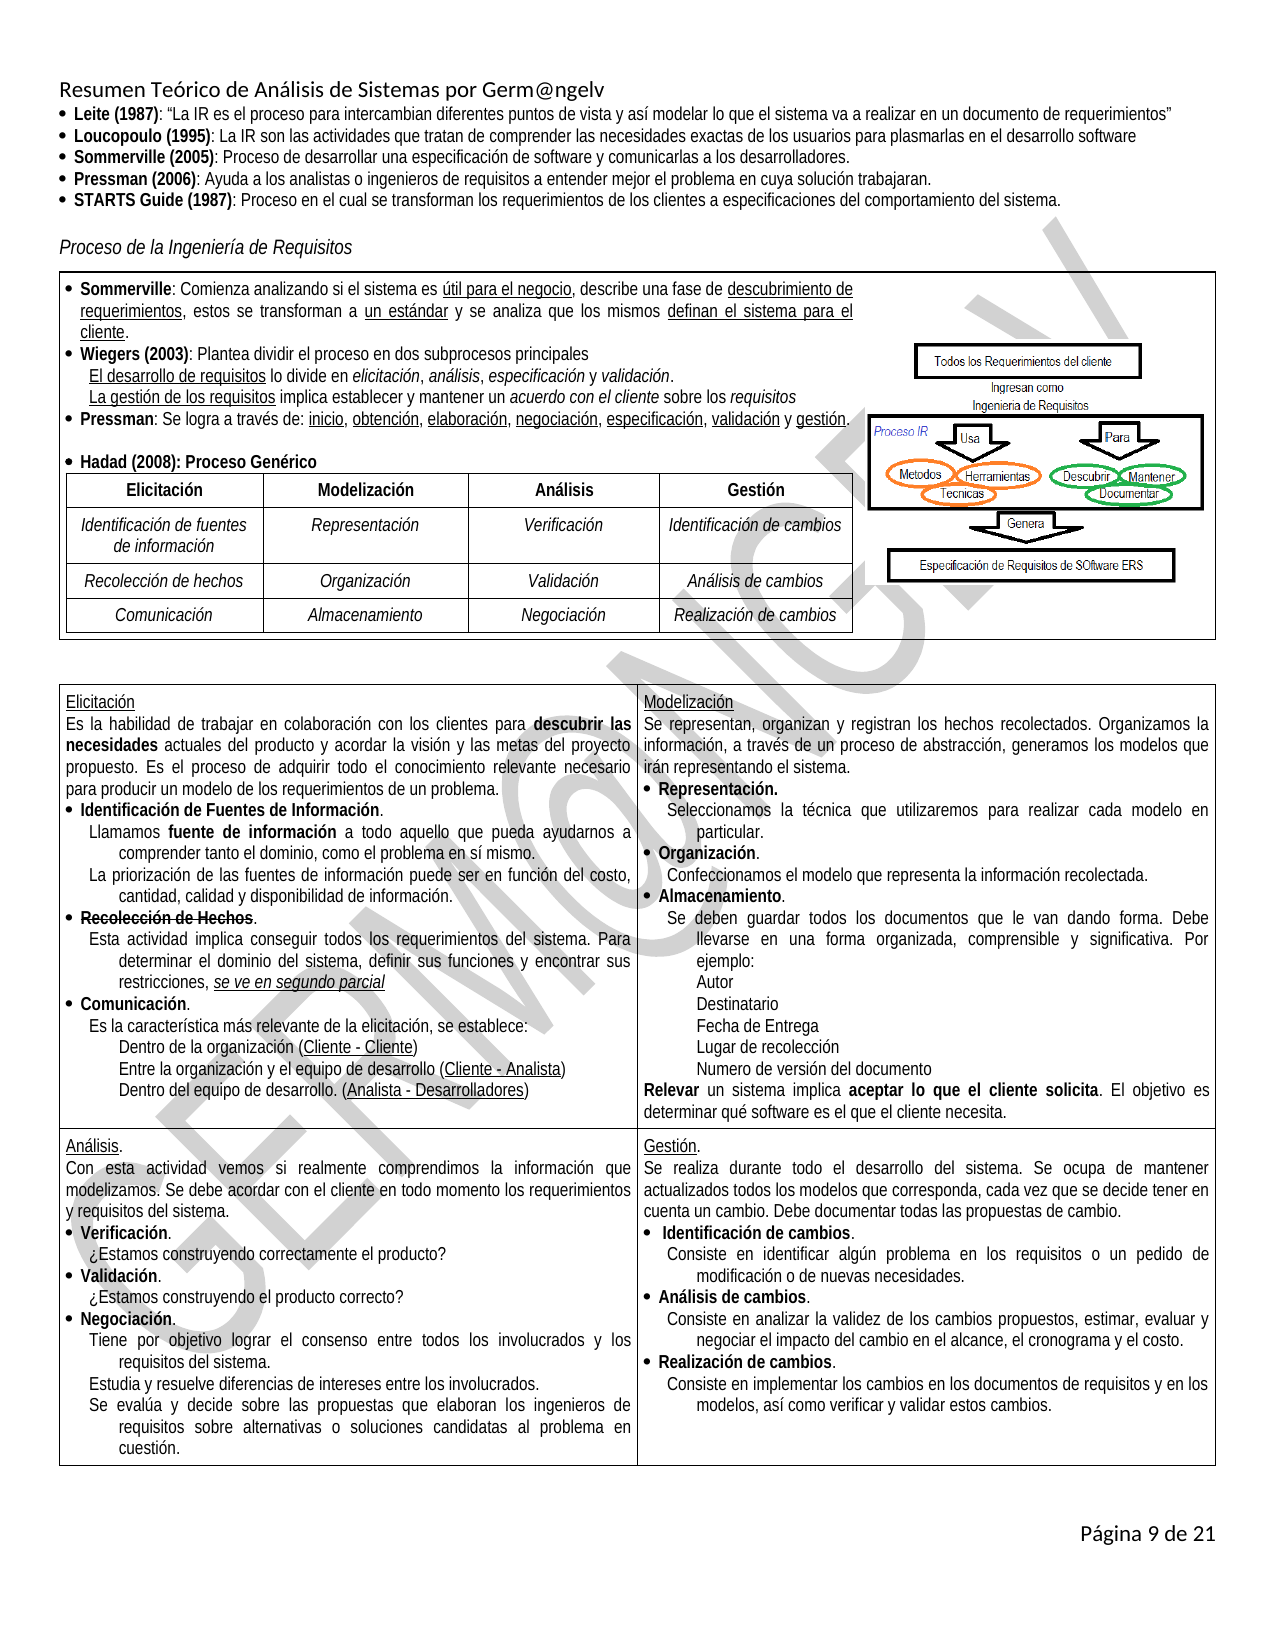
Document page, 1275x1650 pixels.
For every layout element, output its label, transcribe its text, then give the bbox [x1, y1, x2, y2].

table_cell Análisis. Con esta actividad vemos si realmente comprendimos la información que modelizamos. Se debe acordar con el cliente en todo momento los requerimientos y requisitos del sistema. Verificación. ¿Estamos construyendo correctamente el producto? Validación. ¿Estamos construyendo el producto correcto? Negociación. Tiene por objetivo lograr el consenso entre todos los involucrados y los requisitos del sistema. Estudia y resuelve diferencias de intereses entre los involucrados. Se evalúa y decide sobre las propuestas que elaboran los ingenieros de requisitos sobre alternativas o soluciones candidatas al problema en cuestión. [60, 1129, 637, 1465]
text Loucopoulo (1995): La IR son las actividades que tratan de comprender las necesidades exactas de los usuarios para plasmarlas en el desarrollo software [59, 125, 1216, 146]
text Leite (1987): “La IR es el proceso para intercambian diferentes puntos de vista y así modelar lo que el sistema va a realizar en un documento de requerimientos” [59, 103, 1216, 125]
picture [865, 339, 1210, 585]
table_header Elicitación Es la habilidad de trabajar en colaboración con los clientes para descubrir las necesidades actuales del producto y acordar la visión y las metas del proyecto propuesto. Es el proceso de adquirir todo el conocimiento relevante necesario para producir un modelo de los requerimientos de un problema. Identificación de Fuentes de Información. Llamamos fuente de información a todo aquello que pueda ayudarnos a comprender tanto el dominio, como el problema en sí mismo. La priorización de las fuentes de información puede ser en función del costo, cantidad, calidad y disponibilidad de información. Recolección de Hechos. Esta actividad implica conseguir todos los requerimientos del sistema. Para determinar el dominio del sistema, definir sus funciones y encontrar sus restricciones, se ve en segundo parcial Comunicación. Es la característica más relevante de la elicitación, se establece: Dentro de la organización (Cliente - Cliente) Entre la organización y el equipo de desarrollo (Cliente - Analista) Dentro del equipo de desarrollo. (Analista - Desarrolladores) [60, 685, 637, 1128]
text Pressman (2006): Ayuda a los analistas o ingenieros de requisitos a entender mejor el problema en cuya solución trabajaran. [59, 168, 1216, 189]
table_header [859, 273, 1215, 639]
table_header Modelización Se representan, organizan y registran los hechos recolectados. Organizamos la información, a través de un proceso de abstracción, generamos los modelos que irán representando el sistema. Representación. Seleccionamos la técnica que utilizaremos para realizar cada modelo en particular. Organización. Confeccionamos el modelo que representa la información recolectada. Almacenamiento. Se deben guardar todos los documentos que le van dando forma. Debe llevarse en una forma organizada, comprensible y significativa. Por ejemplo: Autor Destinatario Fecha de Entrega Lugar de recolección Numero de versión del documento Relevar un sistema implica aceptar lo que el cliente solicita. El objetivo es determinar qué software es el que el cliente necesita. [638, 685, 1215, 1128]
text STARTS Guide (1987): Proceso en el cual se transforman los requerimientos de los clientes a especificaciones del comportamiento del sistema. [59, 189, 1216, 211]
text Proceso de la Ingeniería de Requisitos [59, 211, 1216, 259]
text Sommerville (2005): Proceso de desarrollar una especificación de software y comunicarlas a los desarrolladores. [59, 146, 1216, 168]
table_cell Gestión. Se realiza durante todo el desarrollo del sistema. Se ocupa de mantener actualizados todos los modelos que corresponda, cada vez que se decide tener en cuenta un cambio. Debe documentar todas las propuestas de cambio. Identificación de cambios. Consiste en identificar algún problema en los requisitos o un pedido de modificación o de nuevas necesidades. Análisis de cambios. Consiste en analizar la validez de los cambios propuestos, estimar, evaluar y negociar el impacto del cambio en el alcance, el cronograma y el costo. Realización de cambios. Consiste en implementar los cambios en los documentos de requisitos y en los modelos, así como verificar y validar estos cambios. [638, 1129, 1215, 1465]
table_header Sommerville: Comienza analizando si el sistema es útil para el negocio, describe una fase de descubrimiento de requerimientos, estos se transforman a un estándar y se analiza que los mismos definan el sistema para el cliente. Wiegers (2003): Plantea dividir el proceso en dos subprocesos principales El desarrollo de requisitos lo divide en elicitación, análisis, especificación y validación. La gestión de los requisitos implica establecer y mantener un acuerdo con el cliente sobre los requisitos Pressman: Se logra a través de: inicio, obtención, elaboración, negociación, especificación, validación y gestión. Hadad (2008): Proceso Genérico [60, 273, 859, 639]
